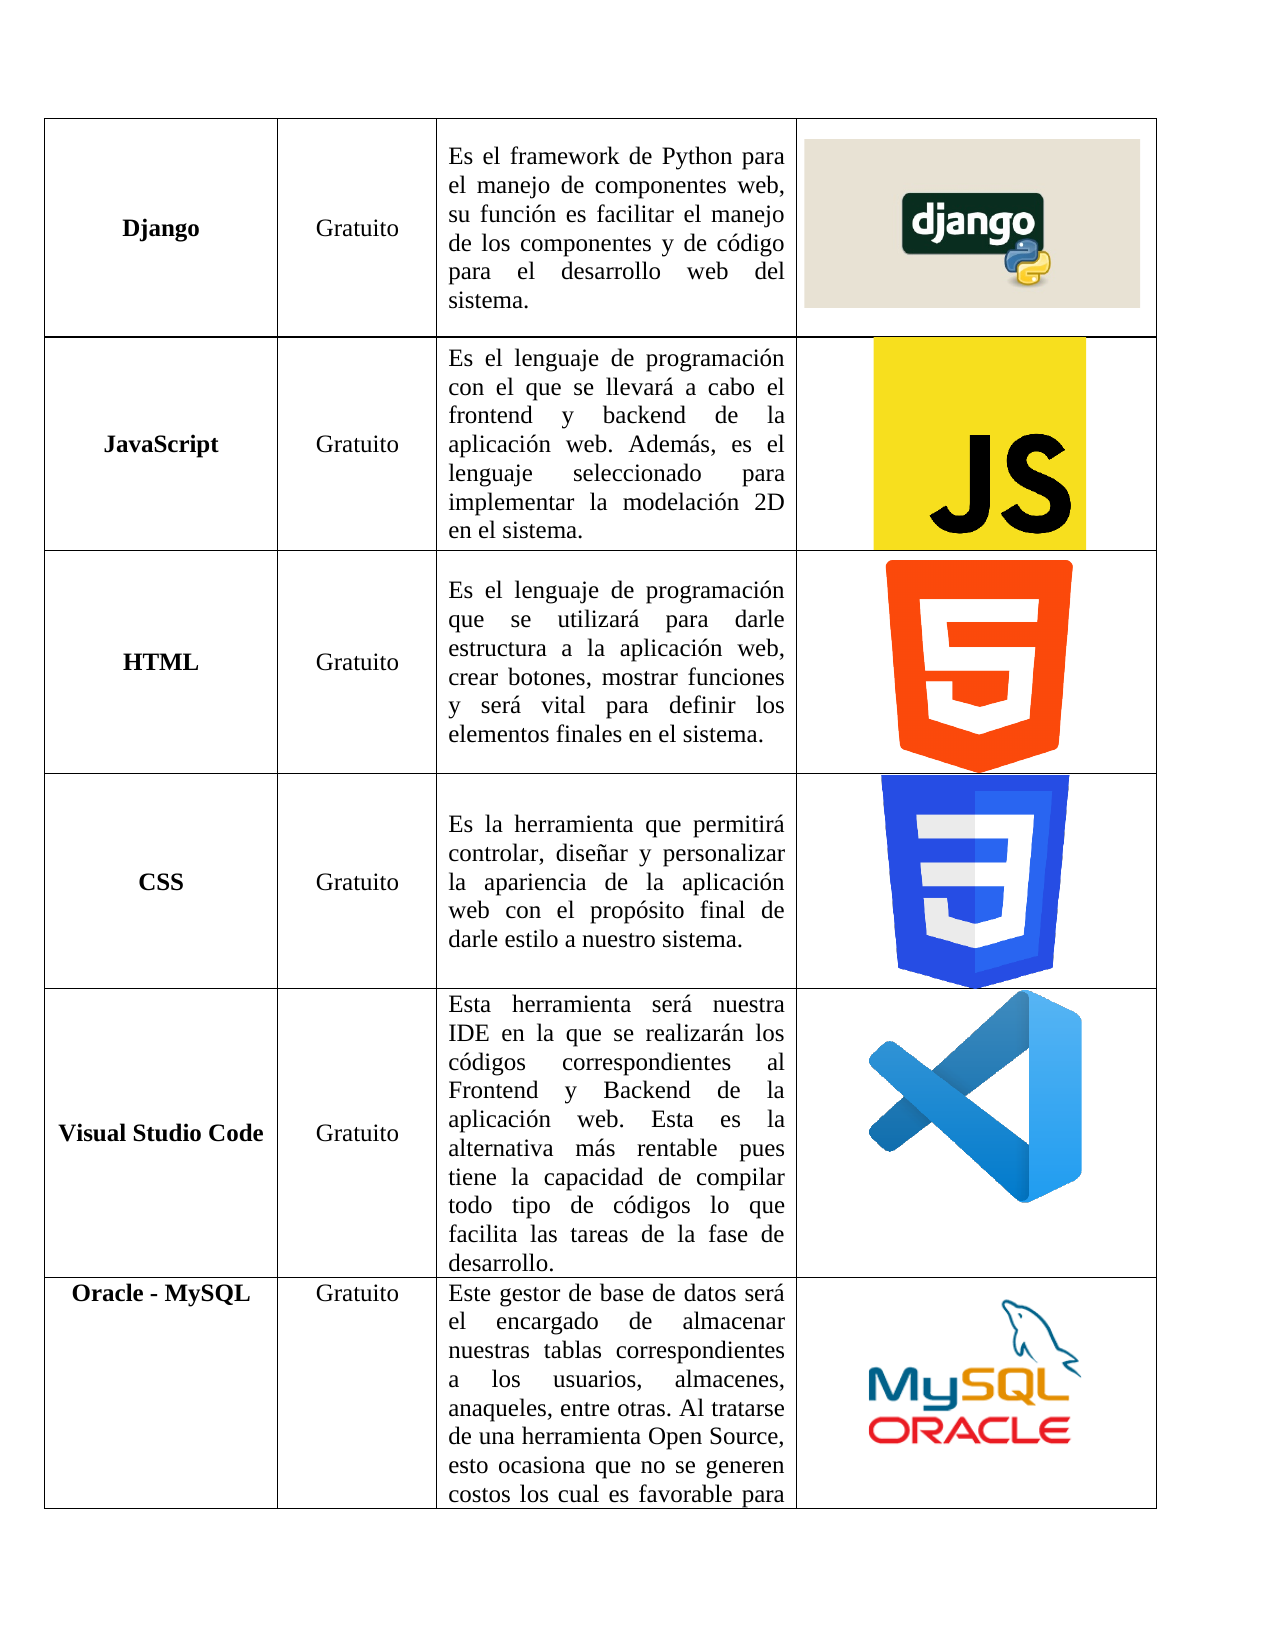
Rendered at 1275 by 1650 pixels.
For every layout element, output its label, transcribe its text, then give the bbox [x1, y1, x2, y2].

table_cell Oracle - MySQL [45, 1278, 277, 1508]
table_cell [437, 1278, 796, 1508]
table_cell Esta herramienta será nuestra IDE en la que se realizarán los códigos correspondientes al Frontend y Backend de la aplicación web. Esta es la alternativa más rentable pues tiene la capacidad de compilar todo tipo de códigos lo que facilita las tareas de la fase de desarrollo. [437, 989, 796, 1277]
table_cell [1087, 338, 1156, 550]
picture [868, 775, 1082, 1203]
table_cell [797, 1278, 1156, 1508]
table_cell [797, 989, 1156, 1277]
table_cell Django [45, 119, 277, 336]
table_cell Es la herramienta que permitirá controlar, diseñar y personalizar la apariencia de la aplicación web con el propósito final de darle estilo a nuestro sistema. [437, 774, 796, 988]
table_cell [797, 338, 873, 550]
table_cell HTML [45, 551, 277, 773]
table_cell Gratuito [278, 774, 436, 988]
table_cell Es el lenguaje de programación con el que se llevará a cabo el frontend y backend de la aplicación web. Además, es el lenguaje seleccionado para implementar la modelación 2D en el sistema. [437, 338, 796, 550]
picture [872, 560, 1086, 773]
table_cell Es el lenguaje de programación que se utilizará para darle estructura a la aplicación web, crear botones, mostrar funciones y será vital para definir los elementos finales en el sistema. [437, 551, 796, 773]
table_cell CSS [45, 774, 277, 988]
picture [804, 139, 1141, 308]
table_cell Es el framework de Python para el manejo de componentes web, su función es facilitar el manejo de los componentes y de código para el desarrollo web del sistema. [437, 119, 796, 336]
table_cell Visual Studio Code [45, 989, 277, 1277]
table_cell Gratuito [278, 551, 436, 773]
table_cell Gratuito [278, 989, 436, 1277]
table_cell [797, 551, 1156, 773]
table_cell Gratuito [278, 119, 436, 336]
table_cell JavaScript [45, 338, 277, 550]
table_cell Gratuito [278, 1278, 436, 1508]
picture [868, 1278, 1082, 1491]
picture [873, 337, 1087, 550]
table_cell [797, 774, 1156, 988]
table_cell [797, 119, 1156, 336]
table_cell Gratuito [278, 338, 436, 550]
